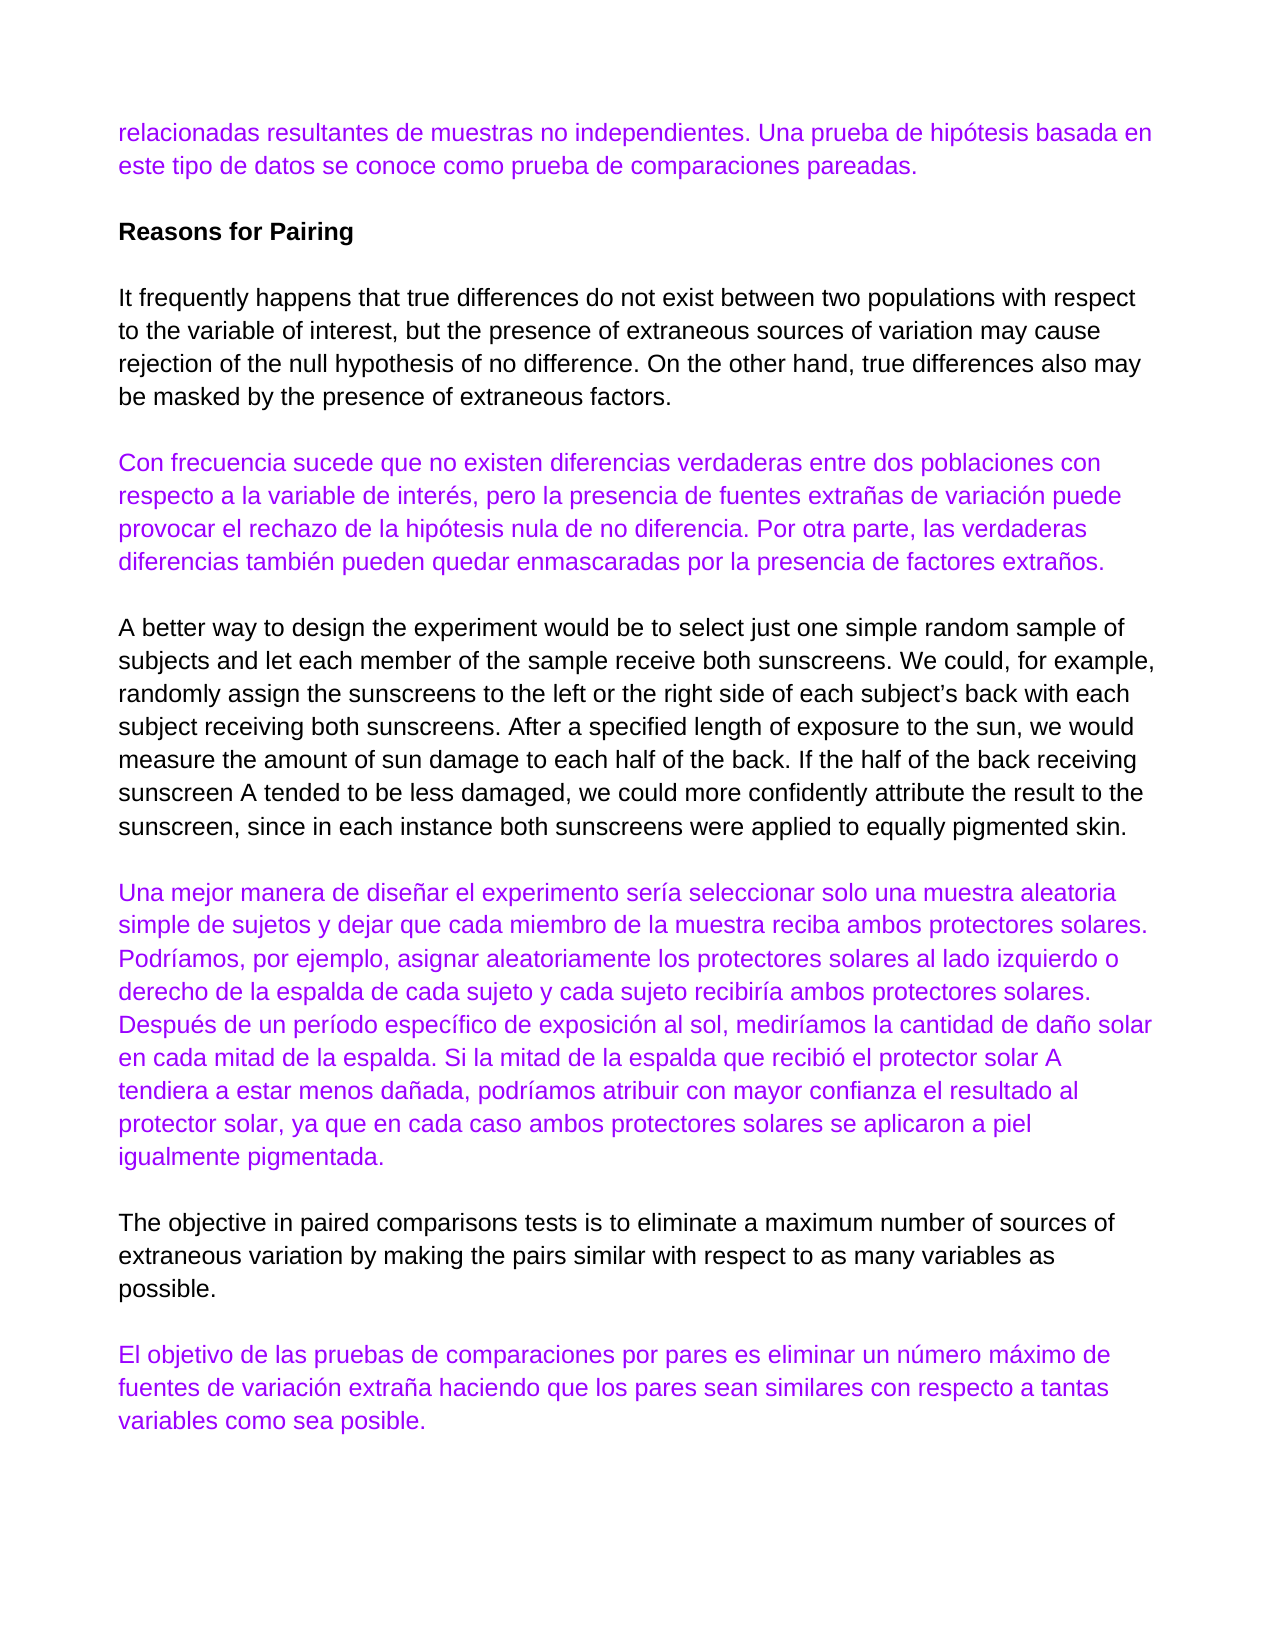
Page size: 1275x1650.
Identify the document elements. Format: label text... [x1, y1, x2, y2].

text A better way to design the experiment would be to select just one simple random sample of subjects and let each member of the sample receive both sunscreens. We could, for example, randomly assign the sunscreens to the left or the right side of each subject’s back with each subject receiving both sunscreens. After a specified length of exposure to the sun, we would measure the amount of sun damage to each half of the back. If the half of the back receiving sunscreen A tended to be less damaged, we could more confidently attribute the result to the sunscreen, since in each instance both sunscreens were applied to equally pigmented skin. [118, 613, 1157, 840]
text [118, 118, 1157, 180]
text It frequently happens that true differences do not exist between two populations with respect to the variable of interest, but the presence of extraneous sources of variation may cause rejection of the null hypothesis of no difference. On the other hand, true differences also may be masked by the presence of extraneous factors. [118, 283, 1157, 411]
text Reasons for Pairing [118, 217, 1157, 246]
text The objective in paired comparisons tests is to eliminate a maximum number of sources of extraneous variation by making the pairs similar with respect to as many variables as possible. [118, 1208, 1157, 1302]
text El objetivo de las pruebas de comparaciones por pares es eliminar un número máximo de fuentes de variación extraña haciendo que los pares sean similares con respecto a tantas variables como sea posible. [118, 1340, 1157, 1434]
text Una mejor manera de diseñar el experimento sería seleccionar solo una muestra aleatoria simple de sujetos y dejar que cada miembro de la muestra reciba ambos protectores solares. Podríamos, por ejemplo, asignar aleatoriamente los protectores solares al lado izquierdo o derecho de la espalda de cada sujeto y cada sujeto recibiría ambos protectores solares. Después de un período específico de exposición al sol, mediríamos la cantidad de daño solar en cada mitad de la espalda. Si la mitad de la espalda que recibió el protector solar A tendiera a estar menos dañada, podríamos atribuir con mayor confianza el resultado al protector solar, ya que en cada caso ambos protectores solares se aplicaron a piel igualmente pigmentada. [118, 877, 1157, 1170]
text Con frecuencia sucede que no existen diferencias verdaderas entre dos poblaciones con respecto a la variable de interés, pero la presencia de fuentes extrañas de variación puede provocar el rechazo de la hipótesis nula de no diferencia. Por otra parte, las verdaderas diferencias también pueden quedar enmascaradas por la presencia de factores extraños. [118, 448, 1157, 576]
